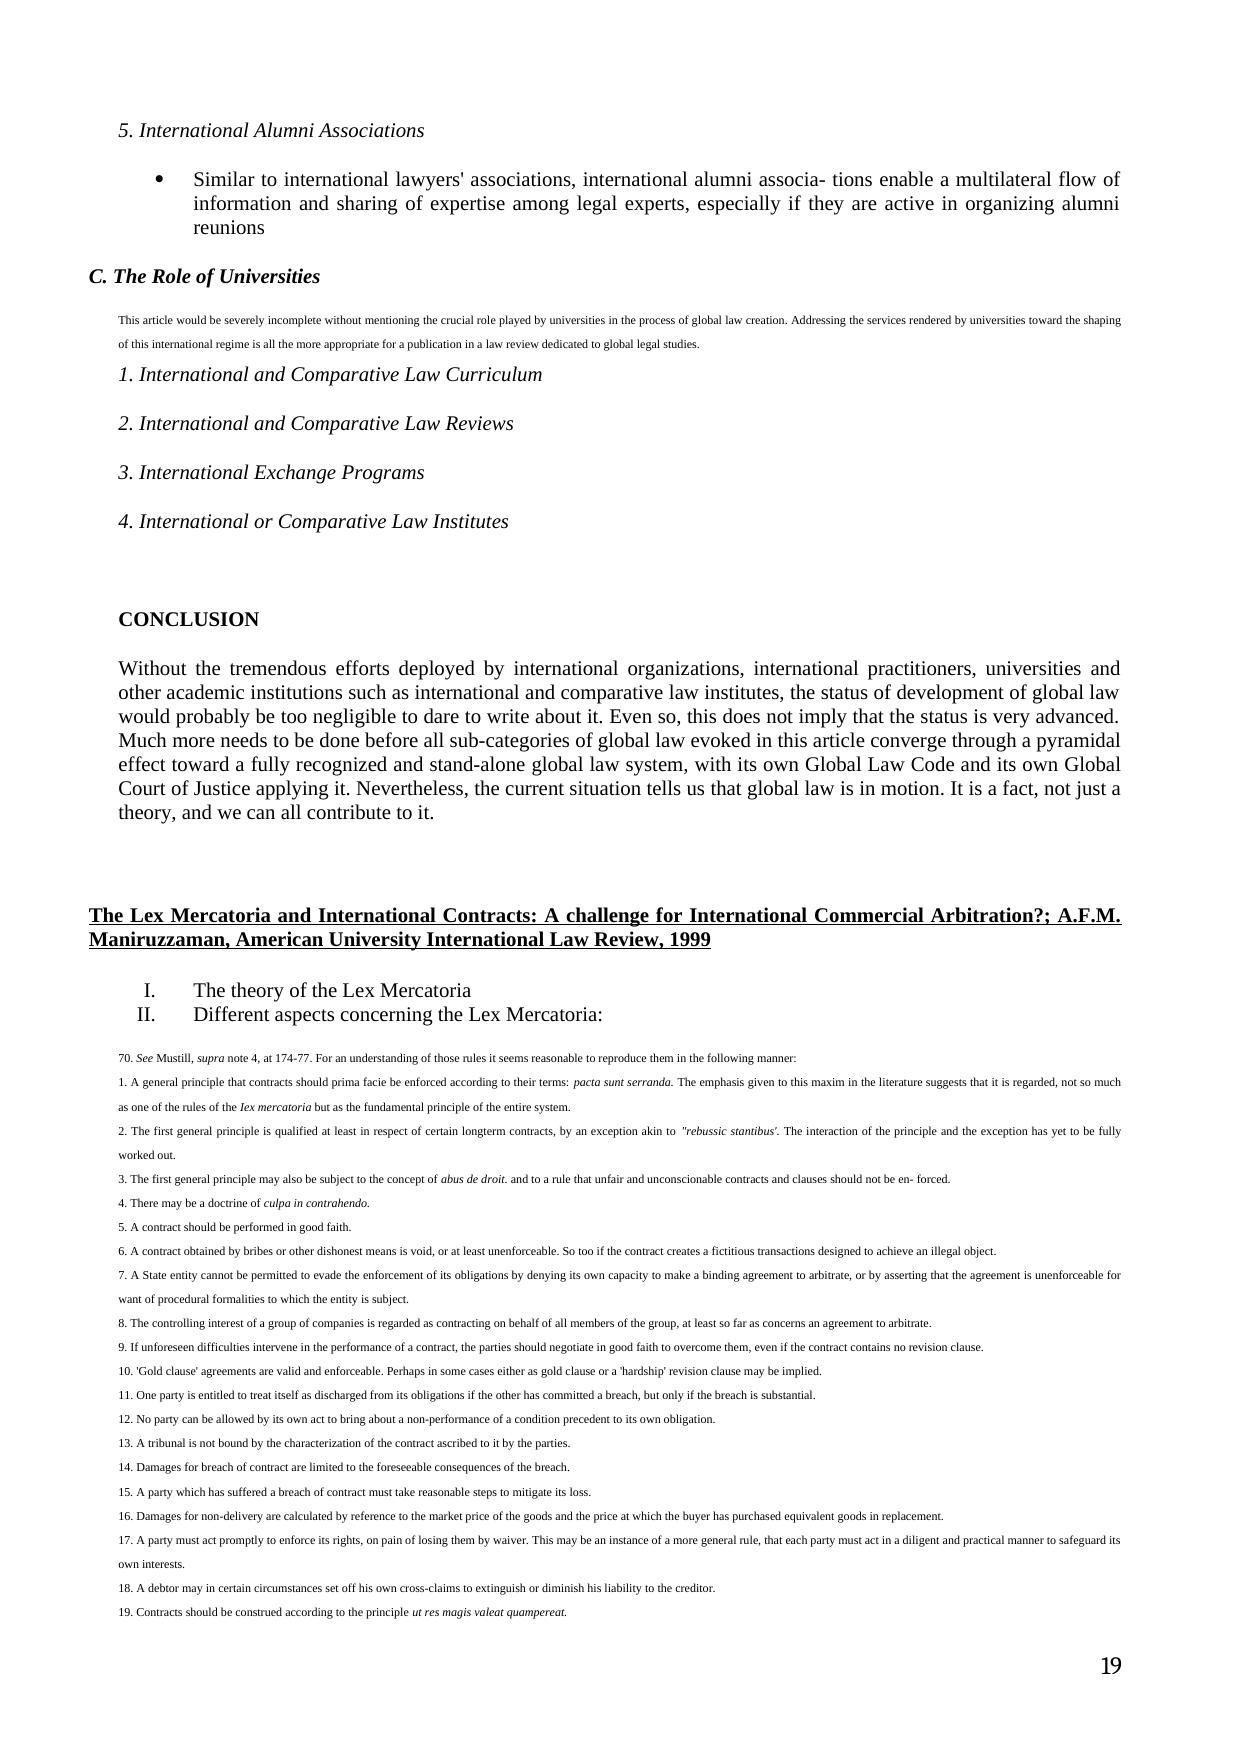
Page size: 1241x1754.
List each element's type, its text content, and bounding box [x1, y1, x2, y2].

text 9. If unforeseen difficulties intervene in the performance of a contract, the parties should negotiate in good faith to overcome them, even if the contract contains no revision clause. [118, 1340, 1122, 1364]
text 2. The first general principle is qualified at least in respect of certain longterm contracts, by an exception akin to "rebussic stantibus'. The interaction of the principle and the exception has yet to be fully worked out. [118, 1124, 1122, 1172]
text 10. 'Gold clause' agreements are valid and enforceable. Perhaps in some cases either as gold clause or a 'hardship' revision clause may be implied. [118, 1364, 1122, 1388]
text 18. A debtor may in certain circumstances set off his own cross-claims to extinguish or diminish his liability to the creditor. [118, 1581, 1122, 1605]
text 3. International Exchange Programs [118, 460, 1122, 484]
text The Lex Mercatoria and International Contracts: A challenge for International Commercial Arbitration?; A.F.M. Maniruzzaman, American University International Law Review, 1999 [88, 903, 1122, 924]
text 1. International and Comparative Law Curriculum [118, 362, 1122, 386]
text 13. A tribunal is not bound by the characterization of the contract ascribed to it by the parties. [118, 1436, 1122, 1461]
text 3. The first general principle may also be subject to the concept of abus de droit. and to a rule that unfair and unconscionable contracts and clauses should not be en- forced. [118, 1172, 1122, 1196]
text This article would be severely incomplete without mentioning the crucial role played by universities in the process of global law creation. Addressing the services rendered by universities toward the shaping of this international regime is all the more appropriate for a publication in a law review dedicated to global legal studies. [118, 313, 1122, 362]
text 5. International Alumni Associations [118, 118, 1122, 142]
text The Lex Mercatoria and International Contracts: A challenge for International Commercial Arbitration?; A.F.M. Maniruzzaman, American University International Law Review, 1999 [88, 925, 1122, 951]
text 12. No party can be allowed by its own act to bring about a non-performance of a condition precedent to its own obligation. [118, 1412, 1122, 1436]
text 19. Contracts should be construed according to the principle ut res magis valeat quampereat. [118, 1605, 1122, 1629]
list Different aspects concerning the Lex Mercatoria: [156, 1002, 1122, 1026]
list Similar to international lawyers' associations, international alumni associa- tions enable a multilateral flow of information and sharing of expertise among legal experts, especially if they are active in organizing alumni reunions [156, 167, 1122, 239]
text 4. International or Comparative Law Institutes [118, 509, 1122, 533]
text 2. International and Comparative Law Reviews [118, 411, 1122, 435]
text 70. See Mustill, supra note 4, at 174-77. For an understanding of those rules it seems reasonable to reproduce them in the following manner: [118, 1051, 1122, 1076]
text 4. There may be a doctrine of culpa in contrahendo. [118, 1196, 1122, 1220]
text 14. Damages for breach of contract are limited to the foreseeable consequences of the breach. [118, 1461, 1122, 1484]
text Without the tremendous efforts deployed by international organizations, international practitioners, universities and other academic institutions such as international and comparative law institutes, the status of development of global law would probably be too negligible to dare to write about it. Even so, this does not imply that the status is very advanced. Much more needs to be done before all sub-categories of global law evoked in this article converge through a pyramidal effect toward a fully recognized and stand-alone global law system, with its own Global Law Code and its own Global Court of Justice applying it. Nevertheless, the current situation tells us that global law is in motion. It is a fact, not just a theory, and we can all contribute to it. [118, 656, 1122, 824]
text 15. A party which has suffered a breach of contract must take reasonable steps to mitigate its loss. [118, 1484, 1122, 1509]
text 6. A contract obtained by bribes or other dishonest means is void, or at least unenforceable. So too if the contract creates a fictitious transactions designed to achieve an illegal object. [118, 1244, 1122, 1268]
text 17. A party must act promptly to enforce its rights, on pain of losing them by waiver. This may be an instance of a more general rule, that each party must act in a diligent and practical manner to safeguard its own interests. [118, 1533, 1122, 1581]
text 8. The controlling interest of a group of companies is regarded as contracting on behalf of all members of the group, at least so far as concerns an agreement to arbitrate. [118, 1316, 1122, 1340]
text 1. A general principle that contracts should prima facie be enforced according to their terms: pacta sunt serranda. The emphasis given to this maxim in the literature suggests that it is regarded, not so much as one of the rules of the Iex mercatoria but as the fundamental principle of the entire system. [118, 1076, 1122, 1124]
list The theory of the Lex Mercatoria [156, 978, 1122, 1002]
text 5. A contract should be performed in good faith. [118, 1220, 1122, 1244]
text C. The Role of Universities [88, 264, 1122, 288]
text 7. A State entity cannot be permitted to evade the enforcement of its obligations by denying its own capacity to make a binding agreement to arbitrate, or by asserting that the agreement is unenforceable for want of procedural formalities to which the entity is subject. [118, 1268, 1122, 1316]
text 16. Damages for non-delivery are calculated by reference to the market price of the goods and the price at which the buyer has purchased equivalent goods in replacement. [118, 1509, 1122, 1533]
text CONCLUSION [118, 607, 1122, 631]
text 11. One party is entitled to treat itself as discharged from its obligations if the other has committed a breach, but only if the breach is substantial. [118, 1388, 1122, 1412]
